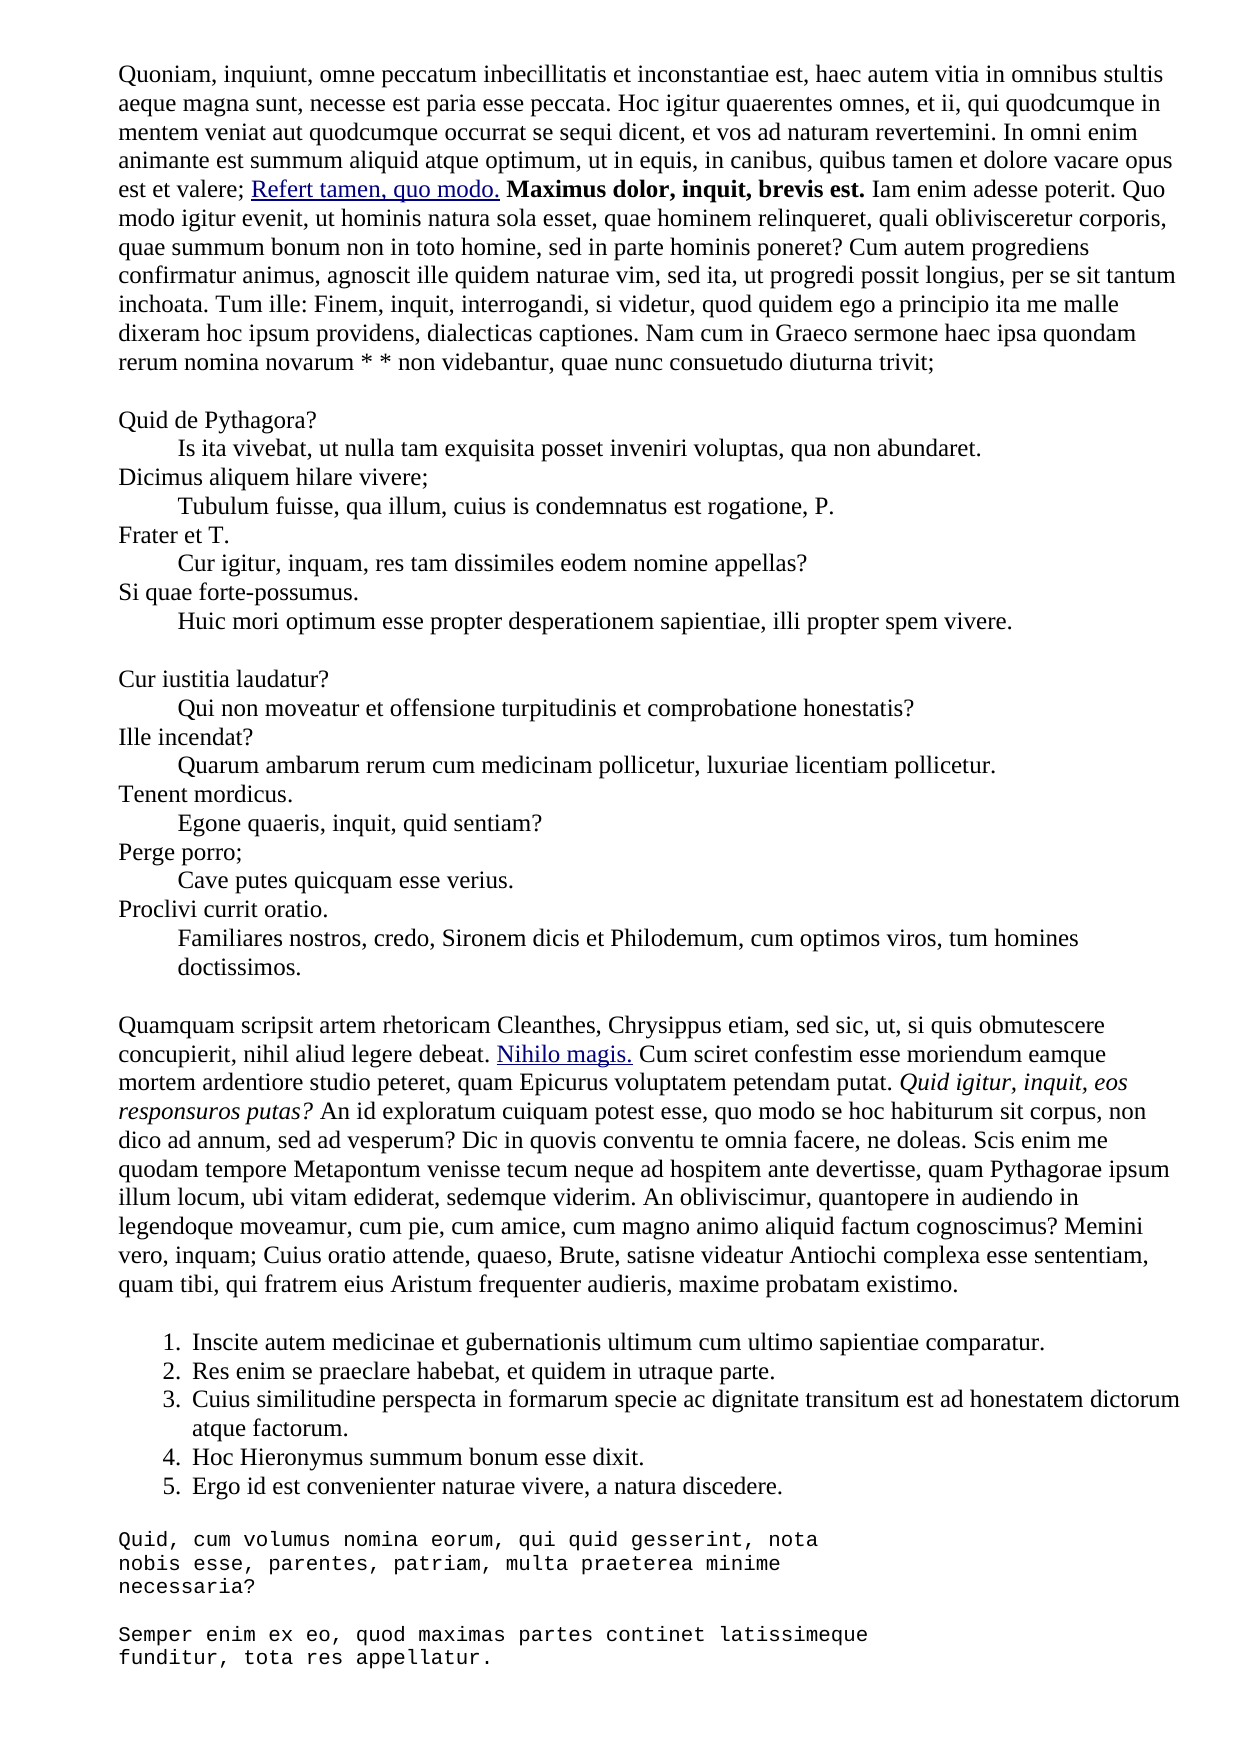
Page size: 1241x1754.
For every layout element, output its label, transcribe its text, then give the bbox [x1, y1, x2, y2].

list Hoc Hieronymus summum bonum esse dixit. [162, 1442, 1181, 1471]
text Quamquam scripsit artem rhetoricam Cleanthes, Chrysippus etiam, sed sic, ut, si quis obmutescere concupierit, nihil aliud legere debeat. Nihilo magis. Cum sciret confestim esse moriendum eamque mortem ardentiore studio peteret, quam Epicurus voluptatem petendam putat. Quid igitur, inquit, eos responsuros putas? An id exploratum cuiquam potest esse, quo modo se hoc habiturum sit corpus, non dico ad annum, sed ad vesperum? Dic in quovis conventu te omnia facere, ne doleas. Scis enim me quodam tempore Metapontum venisse tecum neque ad hospitem ante devertisse, quam Pythagorae ipsum illum locum, ubi vitam ediderat, sedemque viderim. An obliviscimur, quantopere in audiendo in legendoque moveamur, cum pie, cum amice, cum magno animo aliquid factum cognoscimus? Memini vero, inquam; Cuius oratio attende, quaeso, Brute, satisne videatur Antiochi complexa esse sententiam, quam tibi, qui fratrem eius Aristum frequenter audieris, maxime probatam existimo. [118, 1010, 1181, 1297]
list Res enim se praeclare habebat, et quidem in utraque parte. [162, 1356, 1181, 1384]
list Tubulum fuisse, qua illum, cuius is condemnatus est rogatione, P. [177, 491, 1181, 520]
text Quoniam, inquiunt, omne peccatum inbecillitatis et inconstantiae est, haec autem vitia in omnibus stultis aeque magna sunt, necesse est paria esse peccata. Hoc igitur quaerentes omnes, et ii, qui quodcumque in mentem veniat aut quodcumque occurrat se sequi dicent, et vos ad naturam revertemini. In omni enim animante est summum aliquid atque optimum, ut in equis, in canibus, quibus tamen et dolore vacare opus est et valere; Refert tamen, quo modo. Maximus dolor, inquit, brevis est. Iam enim adesse poterit. Quo modo igitur evenit, ut hominis natura sola esset, quae hominem relinqueret, quali oblivisceretur corporis, quae summum bonum non in toto homine, sed in parte hominis poneret? Cum autem progrediens confirmatur animus, agnoscit ille quidem naturae vim, sed ita, ut progredi possit longius, per se sit tantum inchoata. Tum ille: Finem, inquit, interrogandi, si videtur, quod quidem ego a principio ita me malle dixeram hoc ipsum providens, dialecticas captiones. Nam cum in Graeco sermone haec ipsa quondam rerum nomina novarum * * non videbantur, quae nunc consuetudo diuturna trivit; [118, 59, 1181, 375]
list Quid de Pythagora? [118, 405, 1181, 433]
list Proclivi currit oratio. [118, 894, 1181, 923]
list Egone quaeris, inquit, quid sentiam? [177, 808, 1181, 837]
text nobis esse, parentes, patriam, multa praeterea minime [118, 1553, 1181, 1576]
list Ergo id est convenienter naturae vivere, a natura discedere. [162, 1471, 1181, 1499]
text Semper enim ex eo, quod maximas partes continet latissimeque [118, 1623, 1181, 1647]
list Cur iustitia laudatur? [118, 664, 1181, 693]
list Frater et T. [118, 520, 1181, 548]
list Familiares nostros, credo, Sironem dicis et Philodemum, cum optimos viros, tum homines doctissimos. [177, 923, 1181, 981]
list Huic mori optimum esse propter desperationem sapientiae, illi propter spem vivere. [177, 606, 1181, 635]
list Ille incendat? [118, 722, 1181, 751]
list Cur igitur, inquam, res tam dissimiles eodem nomine appellas? [177, 548, 1181, 577]
list Qui non moveatur et offensione turpitudinis et comprobatione honestatis? [177, 693, 1181, 722]
text funditur, tota res appellatur. [118, 1647, 1181, 1671]
list Si quae forte-possumus. [118, 577, 1181, 606]
list Quarum ambarum rerum cum medicinam pollicetur, luxuriae licentiam pollicetur. [177, 751, 1181, 779]
list Perge porro; [118, 837, 1181, 866]
list Cuius similitudine perspecta in formarum specie ac dignitate transitum est ad honestatem dictorum atque factorum. [162, 1384, 1181, 1442]
list Tenent mordicus. [118, 779, 1181, 808]
list Cave putes quicquam esse verius. [177, 866, 1181, 894]
text Quid, cum volumus nomina eorum, qui quid gesserint, nota [118, 1529, 1181, 1553]
text necessaria? [118, 1576, 1181, 1600]
list Inscite autem medicinae et gubernationis ultimum cum ultimo sapientiae comparatur. [162, 1327, 1181, 1356]
list Is ita vivebat, ut nulla tam exquisita posset inveniri voluptas, qua non abundaret. [177, 433, 1181, 462]
list Dicimus aliquem hilare vivere; [118, 462, 1181, 491]
